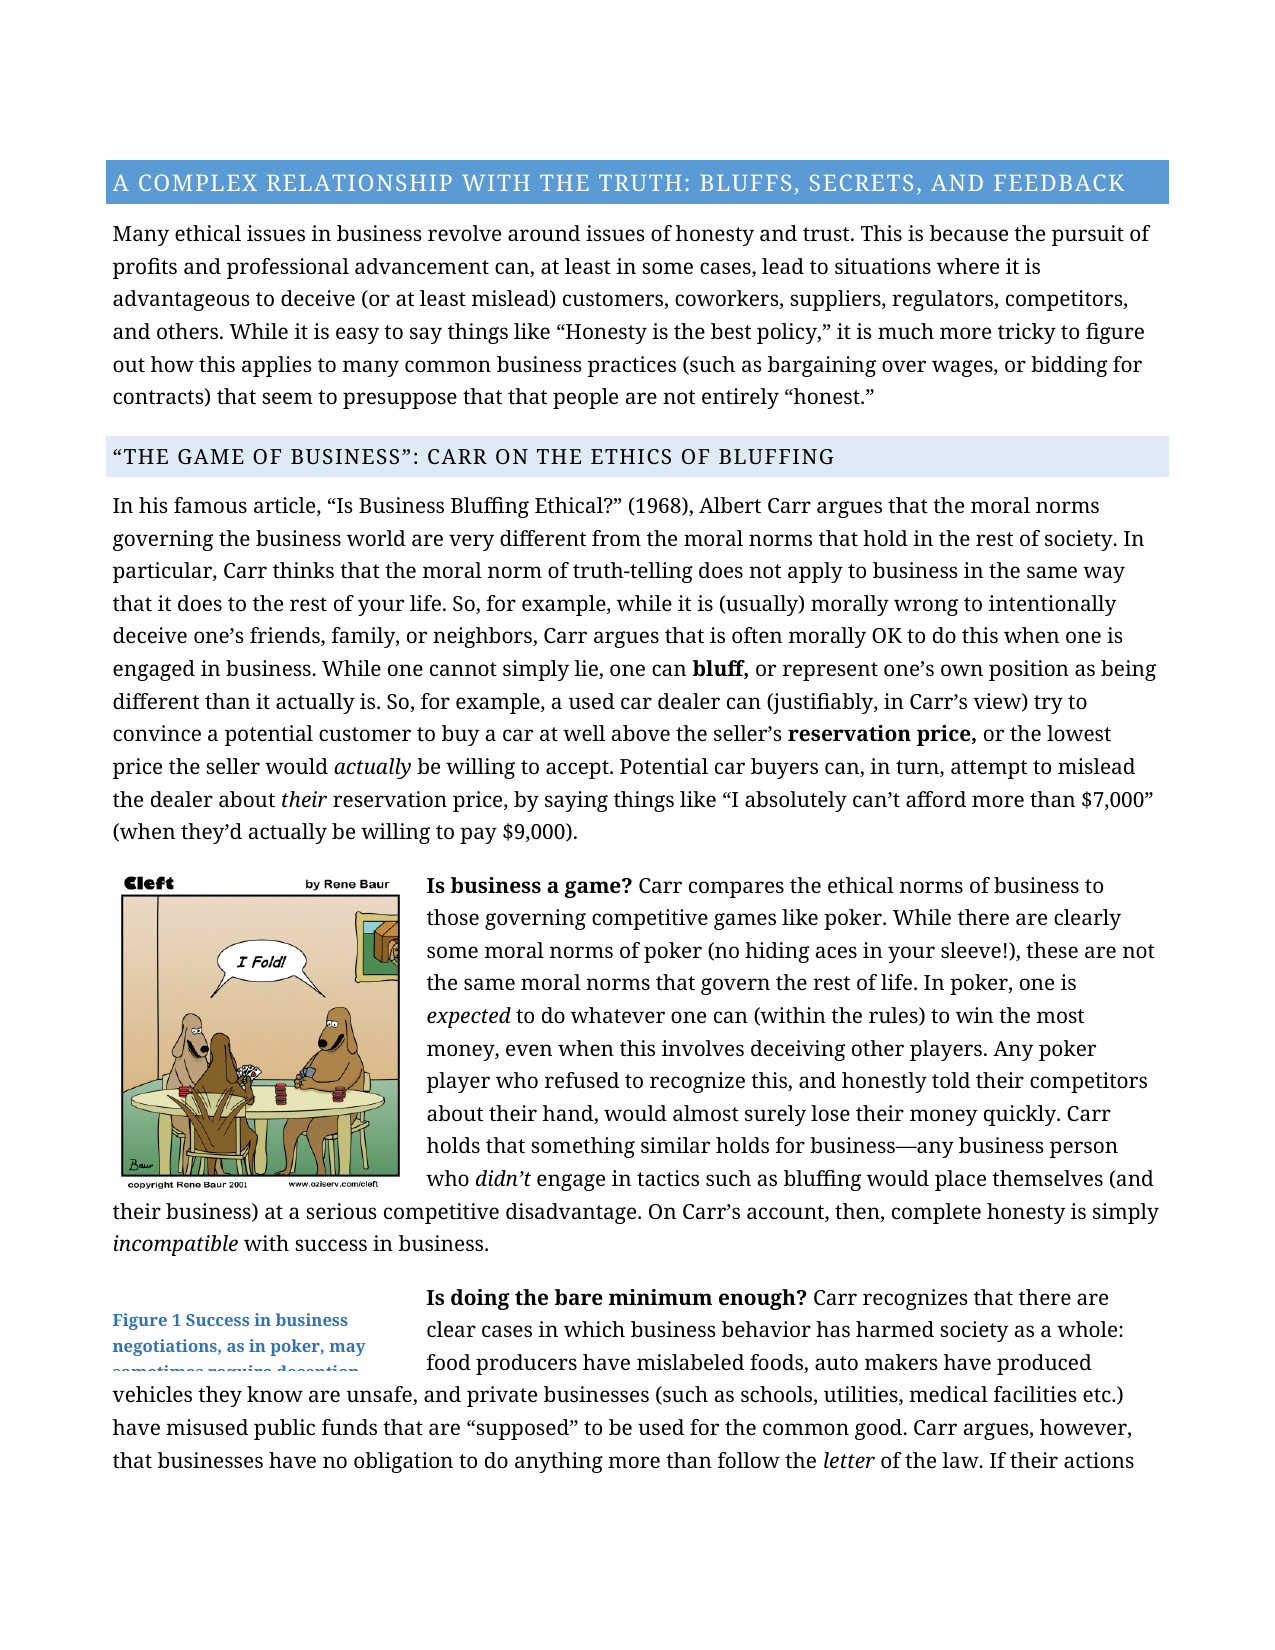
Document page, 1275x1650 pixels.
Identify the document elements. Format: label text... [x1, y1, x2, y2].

subtitle “The Game of Business”: Carr on the Ethics of Bluffing [113, 442, 1162, 470]
picture [112, 870, 408, 1195]
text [112, 1283, 1162, 1474]
subtitle A Complex Relationship with the Truth: Bluffs, Secrets, and Feedback [113, 167, 1162, 198]
text Is business a game? Carr compares the ethical norms of business to those governing competitive games like poker. While there are clearly some moral norms of poker (no hiding aces in your sleeve!), these are not the same moral norms that govern the rest of life. In poker, one is expected to do whatever one can (within the rules) to win the most money, even when this involves deceiving other players. Any poker player who refused to recognize this, and honestly told their competitors about their hand, would almost surely lose their money quickly. Carr holds that something similar holds for business—any business person who didn’t engage in tactics such as bluffing would place themselves (and their business) at a serious competitive disadvantage. On Carr’s account, then, complete honesty is simply incompatible with success in business. [112, 871, 1162, 1258]
text Many ethical issues in business revolve around issues of honesty and trust. This is because the pursuit of profits and professional advancement can, at least in some cases, lead to situations where it is advantageous to deceive (or at least mislead) customers, coworkers, suppliers, regulators, competitors, and others. While it is easy to say things like “Honesty is the best policy,” it is much more tricky to figure out how this applies to many common business practices (such as bargaining over wages, or bidding for contracts) that seem to presuppose that that people are not entirely “honest.” [112, 219, 1162, 411]
text In his famous article, “Is Business Bluffing Ethical?” (1968), Albert Carr argues that the moral norms governing the business world are very different from the moral norms that hold in the rest of society. In particular, Carr thinks that the moral norm of truth-telling does not apply to business in the same way that it does to the rest of your life. So, for example, while it is (usually) morally wrong to intentionally deceive one’s friends, family, or neighbors, Carr argues that is often morally OK to do this when one is engaged in business. While one cannot simply lie, one can bluff, or represent one’s own position as being different than it actually is. So, for example, a used car dealer can (justifiably, in Carr’s view) try to convince a potential customer to buy a car at well above the seller’s reservation price, or the lowest price the seller would actually be willing to accept. Potential car buyers can, in turn, attempt to mislead the dealer about their reservation price, by saying things like “I absolutely can’t afford more than $7,000” (when they’d actually be willing to pay $9,000). [112, 491, 1162, 846]
